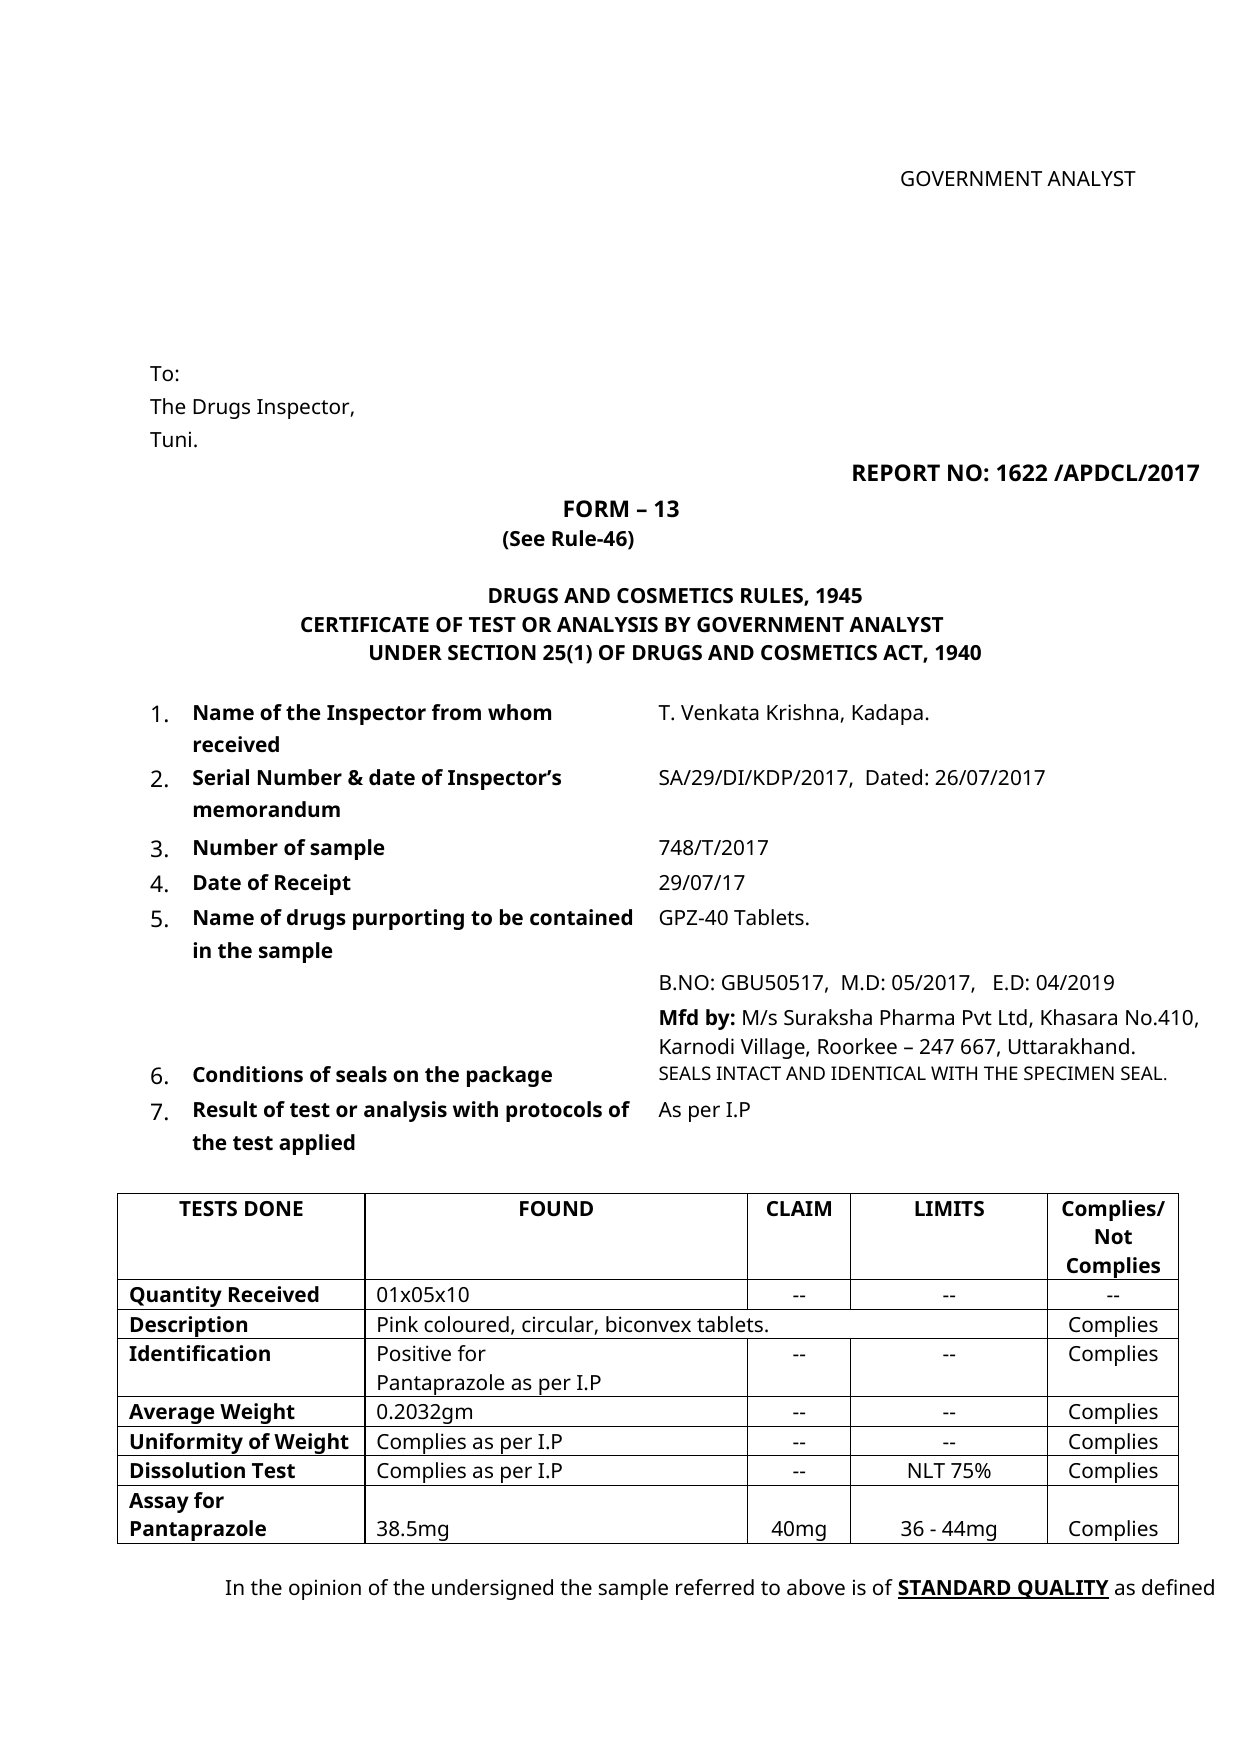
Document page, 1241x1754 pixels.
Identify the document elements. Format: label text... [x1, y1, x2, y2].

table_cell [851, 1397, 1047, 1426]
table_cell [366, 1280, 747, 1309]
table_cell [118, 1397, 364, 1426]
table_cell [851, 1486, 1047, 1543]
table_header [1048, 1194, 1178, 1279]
text To: [150, 359, 1240, 388]
text The Drugs Inspector, [150, 392, 1240, 421]
text DRUGS AND COSMETICS RULES, 1945 [150, 581, 1200, 610]
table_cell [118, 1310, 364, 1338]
text REPORT NO: 1622 /APDCL/2017 [150, 457, 1200, 488]
text UNDER SECTION 25(1) OF DRUGS AND COSMETICS ACT, 1940 [150, 638, 1200, 667]
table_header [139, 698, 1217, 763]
text CERTIFICATE OF TEST OR ANALYSIS BY GOVERNMENT ANALYST [225, 610, 1200, 638]
text Tuni. [150, 425, 1240, 453]
text In the opinion of the undersigned the sample referred to above is of STANDARD QUALITY as defined [150, 1274, 1240, 1602]
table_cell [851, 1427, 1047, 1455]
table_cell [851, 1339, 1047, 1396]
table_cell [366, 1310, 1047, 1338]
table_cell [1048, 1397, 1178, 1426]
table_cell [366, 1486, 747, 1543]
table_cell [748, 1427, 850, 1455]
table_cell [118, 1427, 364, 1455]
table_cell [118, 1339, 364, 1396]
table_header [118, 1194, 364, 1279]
text (See Rule-46) [150, 524, 1200, 553]
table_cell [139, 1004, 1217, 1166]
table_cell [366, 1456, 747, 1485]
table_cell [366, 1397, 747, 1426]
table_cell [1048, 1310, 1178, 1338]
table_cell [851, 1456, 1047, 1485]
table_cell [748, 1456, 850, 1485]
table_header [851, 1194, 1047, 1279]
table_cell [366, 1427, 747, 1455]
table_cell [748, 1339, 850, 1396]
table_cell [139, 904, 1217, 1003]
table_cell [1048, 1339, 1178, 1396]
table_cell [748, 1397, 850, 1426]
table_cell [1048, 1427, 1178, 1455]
text FORM – 13 [525, 493, 1200, 524]
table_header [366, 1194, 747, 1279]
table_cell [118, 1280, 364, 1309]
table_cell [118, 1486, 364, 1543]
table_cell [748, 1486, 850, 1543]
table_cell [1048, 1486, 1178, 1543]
text GOVERNMENT ANALYST [825, 164, 1240, 192]
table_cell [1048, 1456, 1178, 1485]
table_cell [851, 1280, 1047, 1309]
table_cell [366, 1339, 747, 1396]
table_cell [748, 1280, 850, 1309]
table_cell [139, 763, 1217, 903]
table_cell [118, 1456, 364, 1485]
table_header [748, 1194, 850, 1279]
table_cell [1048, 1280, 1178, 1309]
